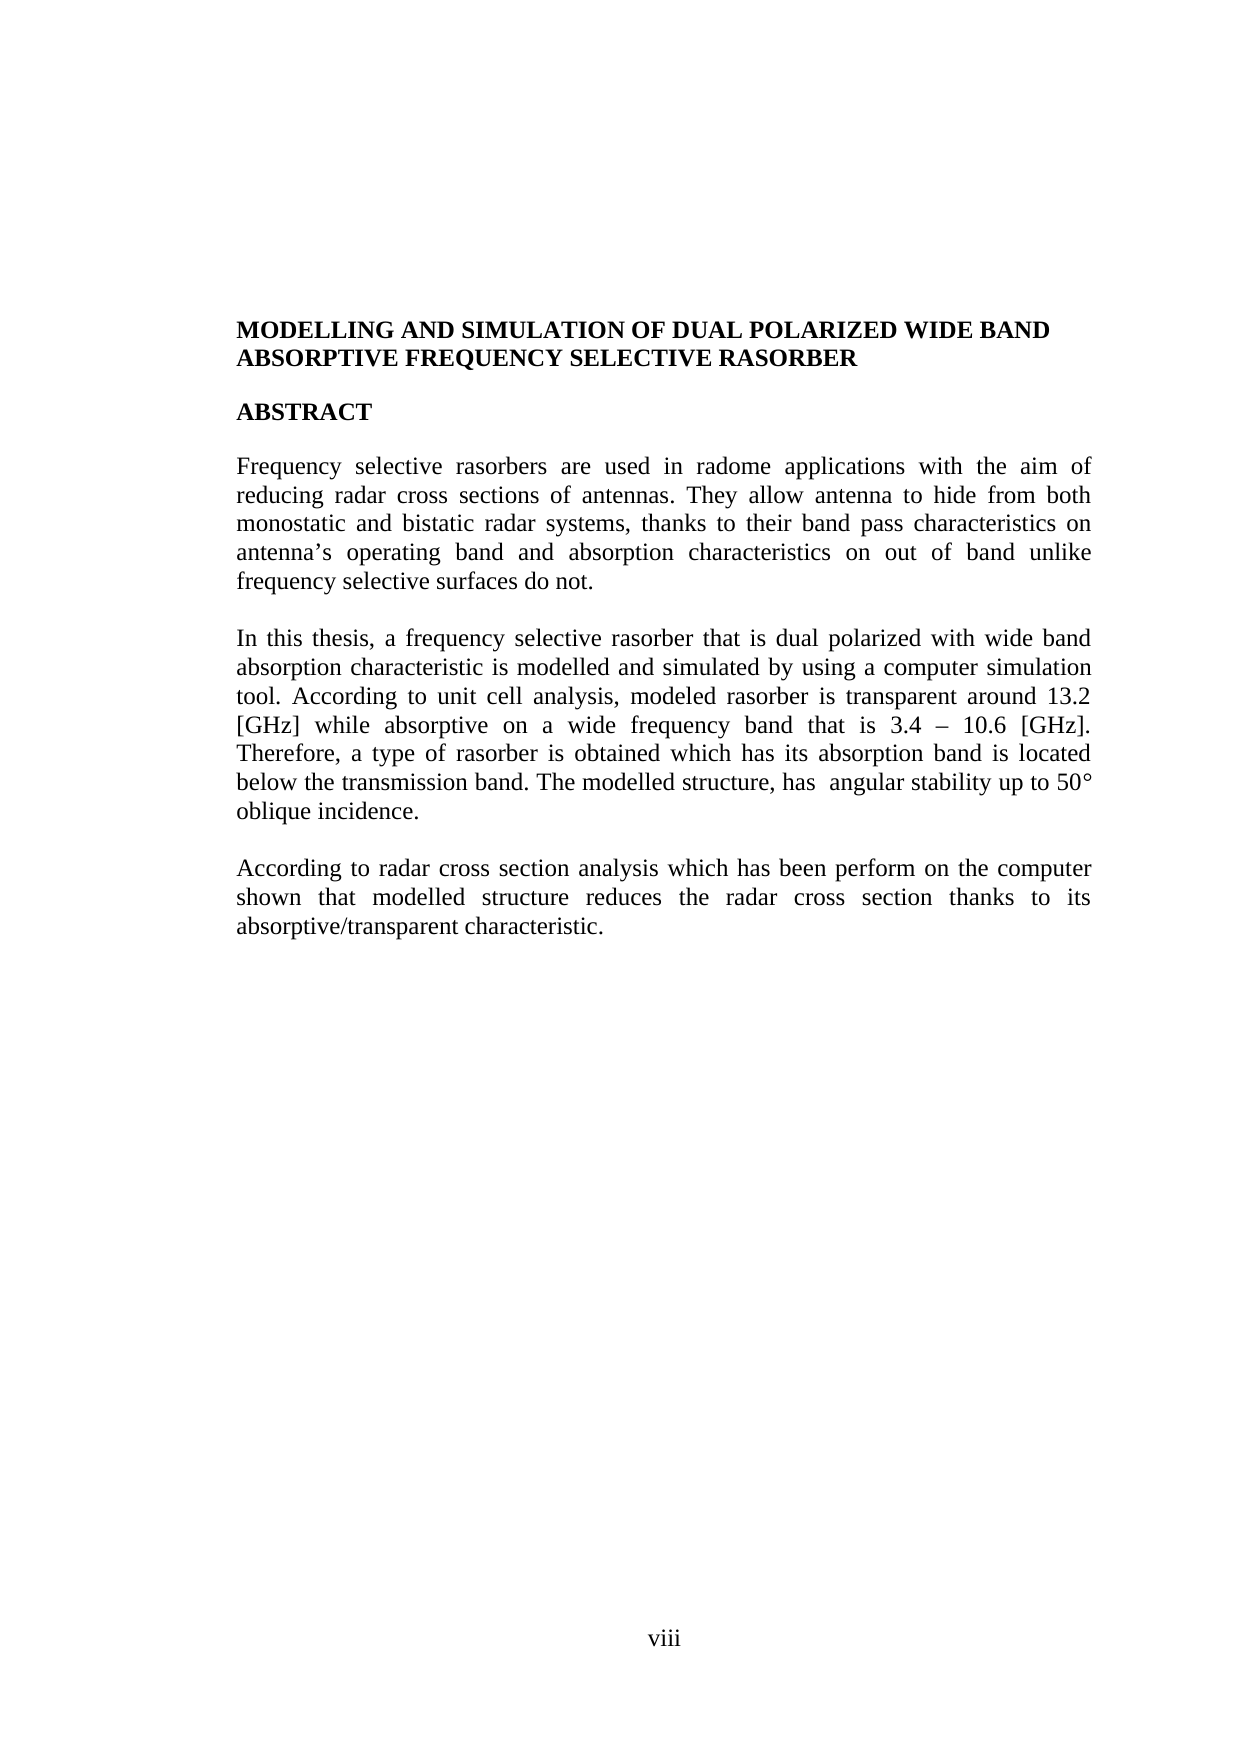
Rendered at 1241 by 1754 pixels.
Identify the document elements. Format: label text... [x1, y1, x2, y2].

text In this thesis, a frequency selective rasorber that is dual polarized with wide band absorption characteristic is modelled and simulated by using a computer simulation tool. According to unit cell analysis, modeled rasorber is transparent around 13.2 [GHz] while absorptive on a wide frequency band that is 3.4 – 10.6 [GHz]. Therefore, a type of rasorber is obtained which has its absorption band is located below the transmission band. The modelled structure, has angular stability up to 50° oblique incidence. [236, 623, 1092, 825]
text Frequency selective rasorbers are used in radome applications with the aim of reducing radar cross sections of antennas. They allow antenna to hide from both monostatic and bistatic radar systems, thanks to their band pass characteristics on antenna’s operating band and absorption characteristics on out of band unlike frequency selective surfaces do not. [236, 451, 1092, 595]
text According to radar cross section analysis which has been perform on the computer shown that modelled structure reduces the radar cross section thanks to its absorptive/transparent characteristic. [236, 853, 1092, 940]
subtitle ABSTRACT [236, 397, 1092, 426]
text MODELLING AND SIMULATION OF DUAL POLARIZED WIDE BAND ABSORPTIVE FREQUENCY SELECTIVE RASORBER [236, 315, 1092, 372]
